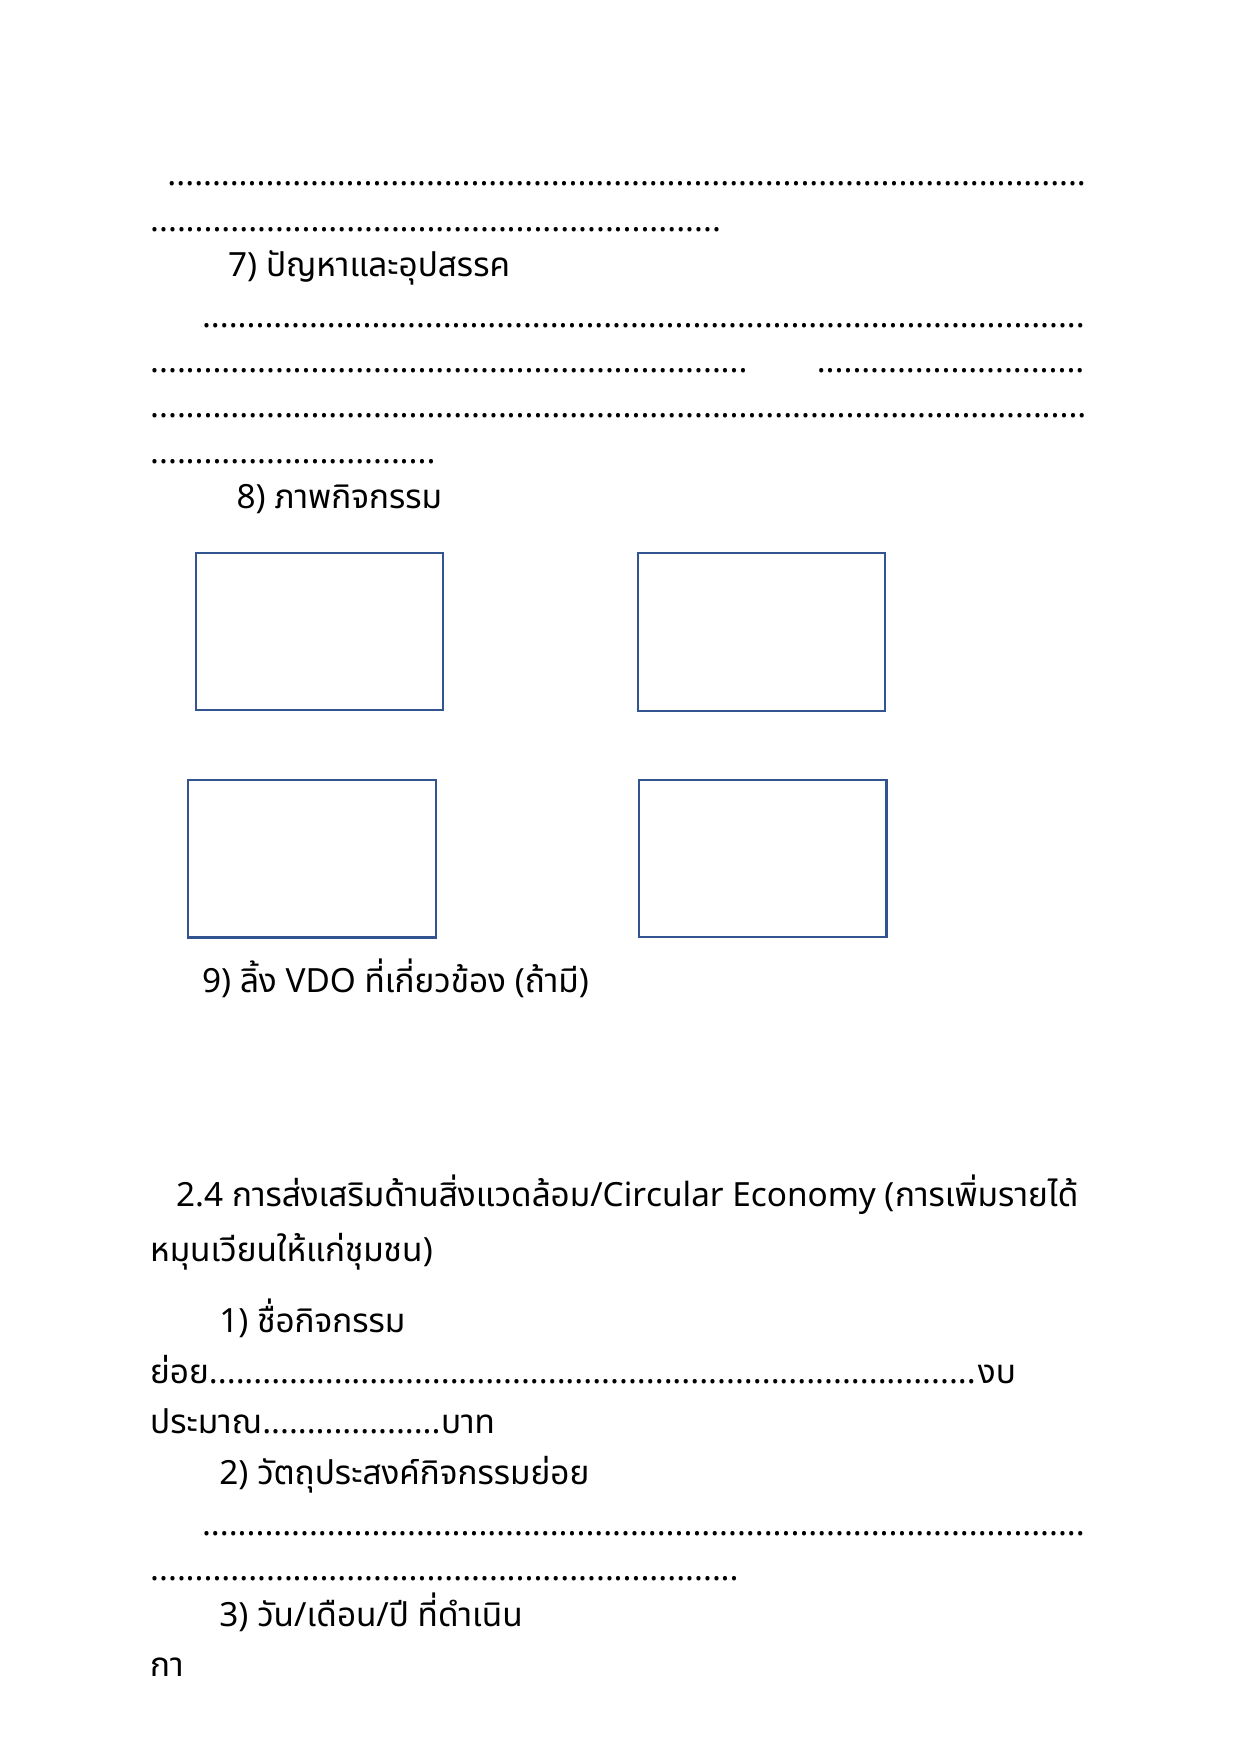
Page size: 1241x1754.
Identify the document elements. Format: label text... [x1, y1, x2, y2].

text 2.4 การส่งเสริมด้านสิ่งแวดล้อม/Circular Economy (การเพิ่มรายได้หมุนเวียนให้แก่ชุมชน) [150, 1171, 1090, 1276]
text 9) ลิ้ง VDO ที่เกี่ยวข้อง (ถ้ามี) [150, 957, 1090, 1087]
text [150, 1297, 1090, 1691]
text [150, 150, 1090, 552]
